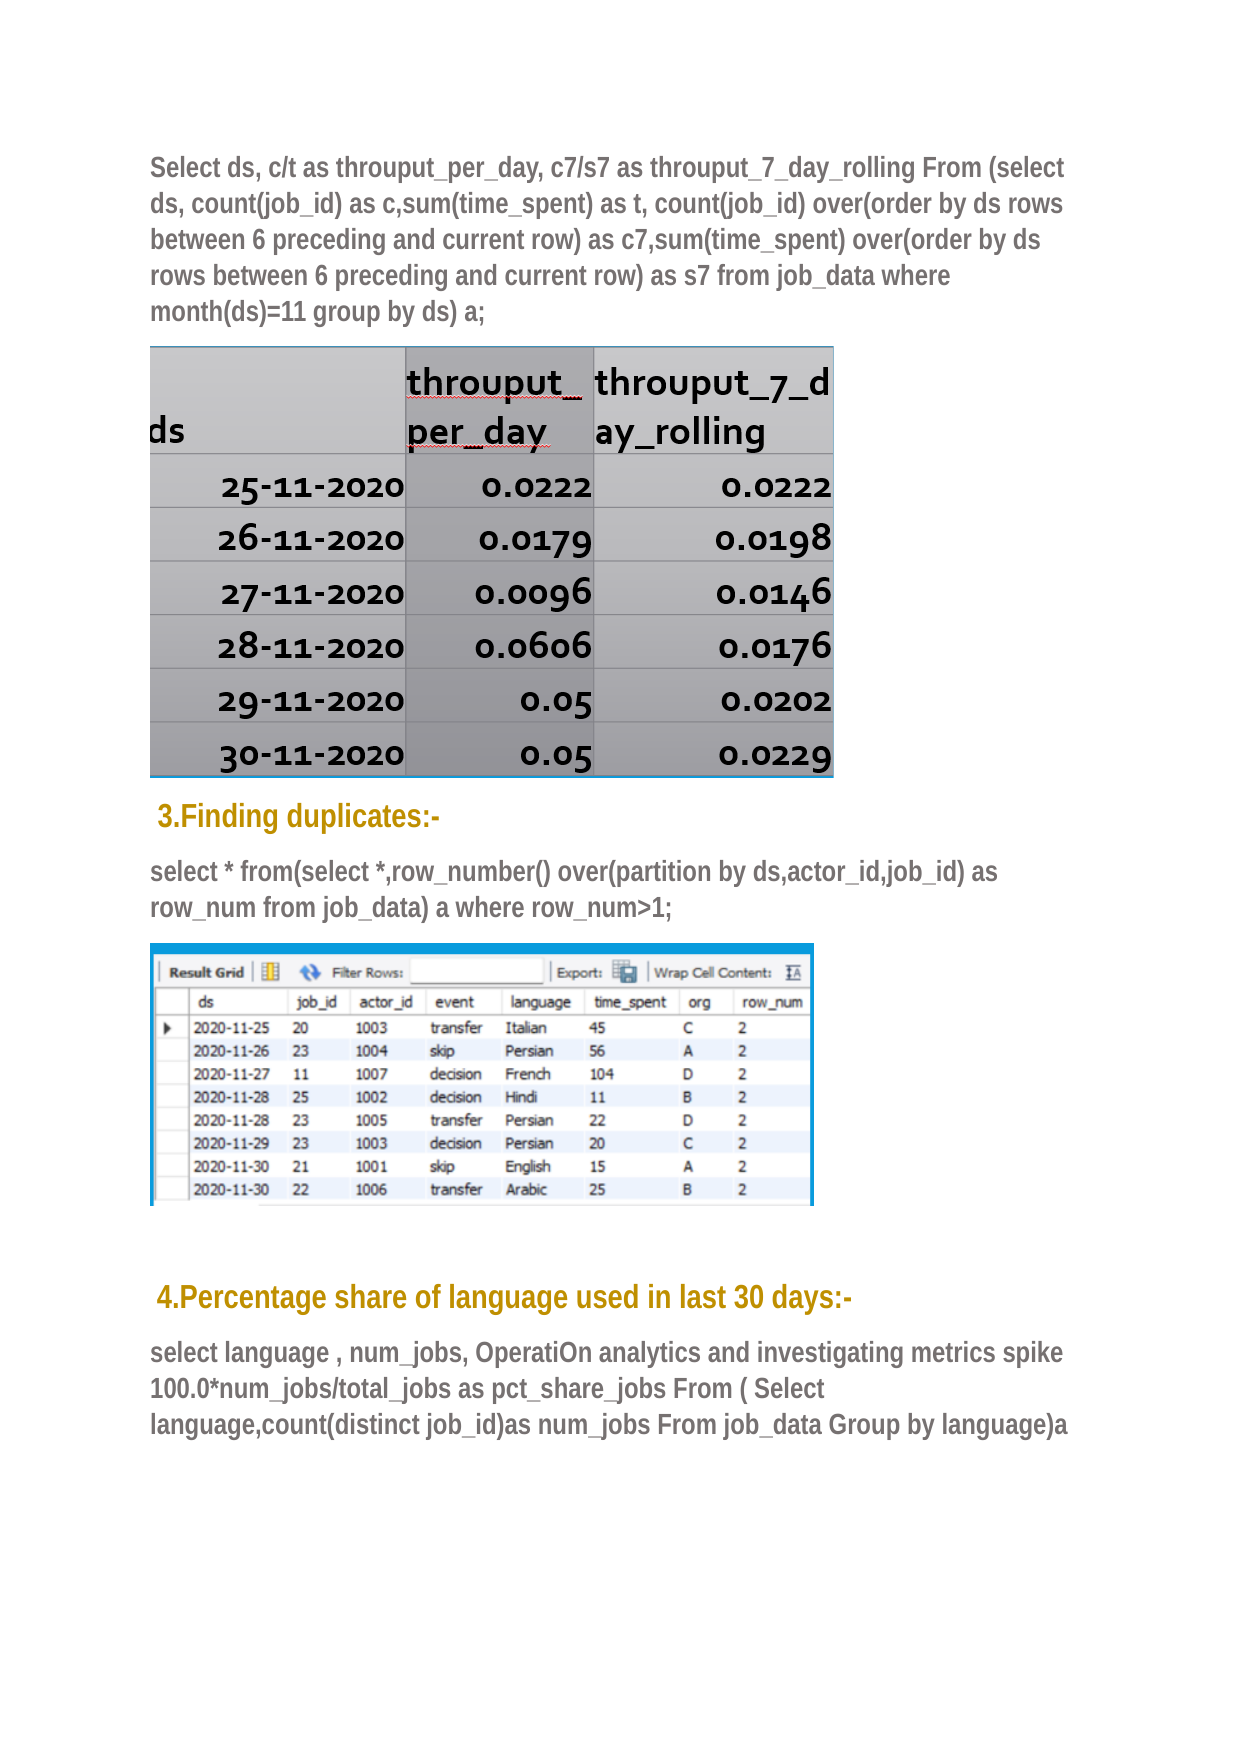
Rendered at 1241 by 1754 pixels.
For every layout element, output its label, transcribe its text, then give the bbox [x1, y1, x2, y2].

picture [150, 346, 834, 775]
text 3.Finding duplicates:- [150, 797, 1090, 835]
text Select ds, c/t as throuput_per_day, c7/s7 as throuput_7_day_rolling From (select ds, count(job_id) as c,sum(time_spent) as t, count(job_id) over(order by ds rows between 6 preceding and current row) as c7,sum(time_spent) over(order by ds rows between 6 preceding and current row) as s7 from job_data where month(ds)=11 group by ds) a; [150, 150, 1090, 328]
text 4.Percentage share of language used in last 30 days:- [150, 1277, 1090, 1316]
text select * from(select *,row_number() over(partition by ds,actor_id,job_id) as row_num from job_data) a where row_num>1; [150, 854, 1090, 924]
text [150, 1335, 1090, 1441]
picture [154, 955, 810, 1206]
